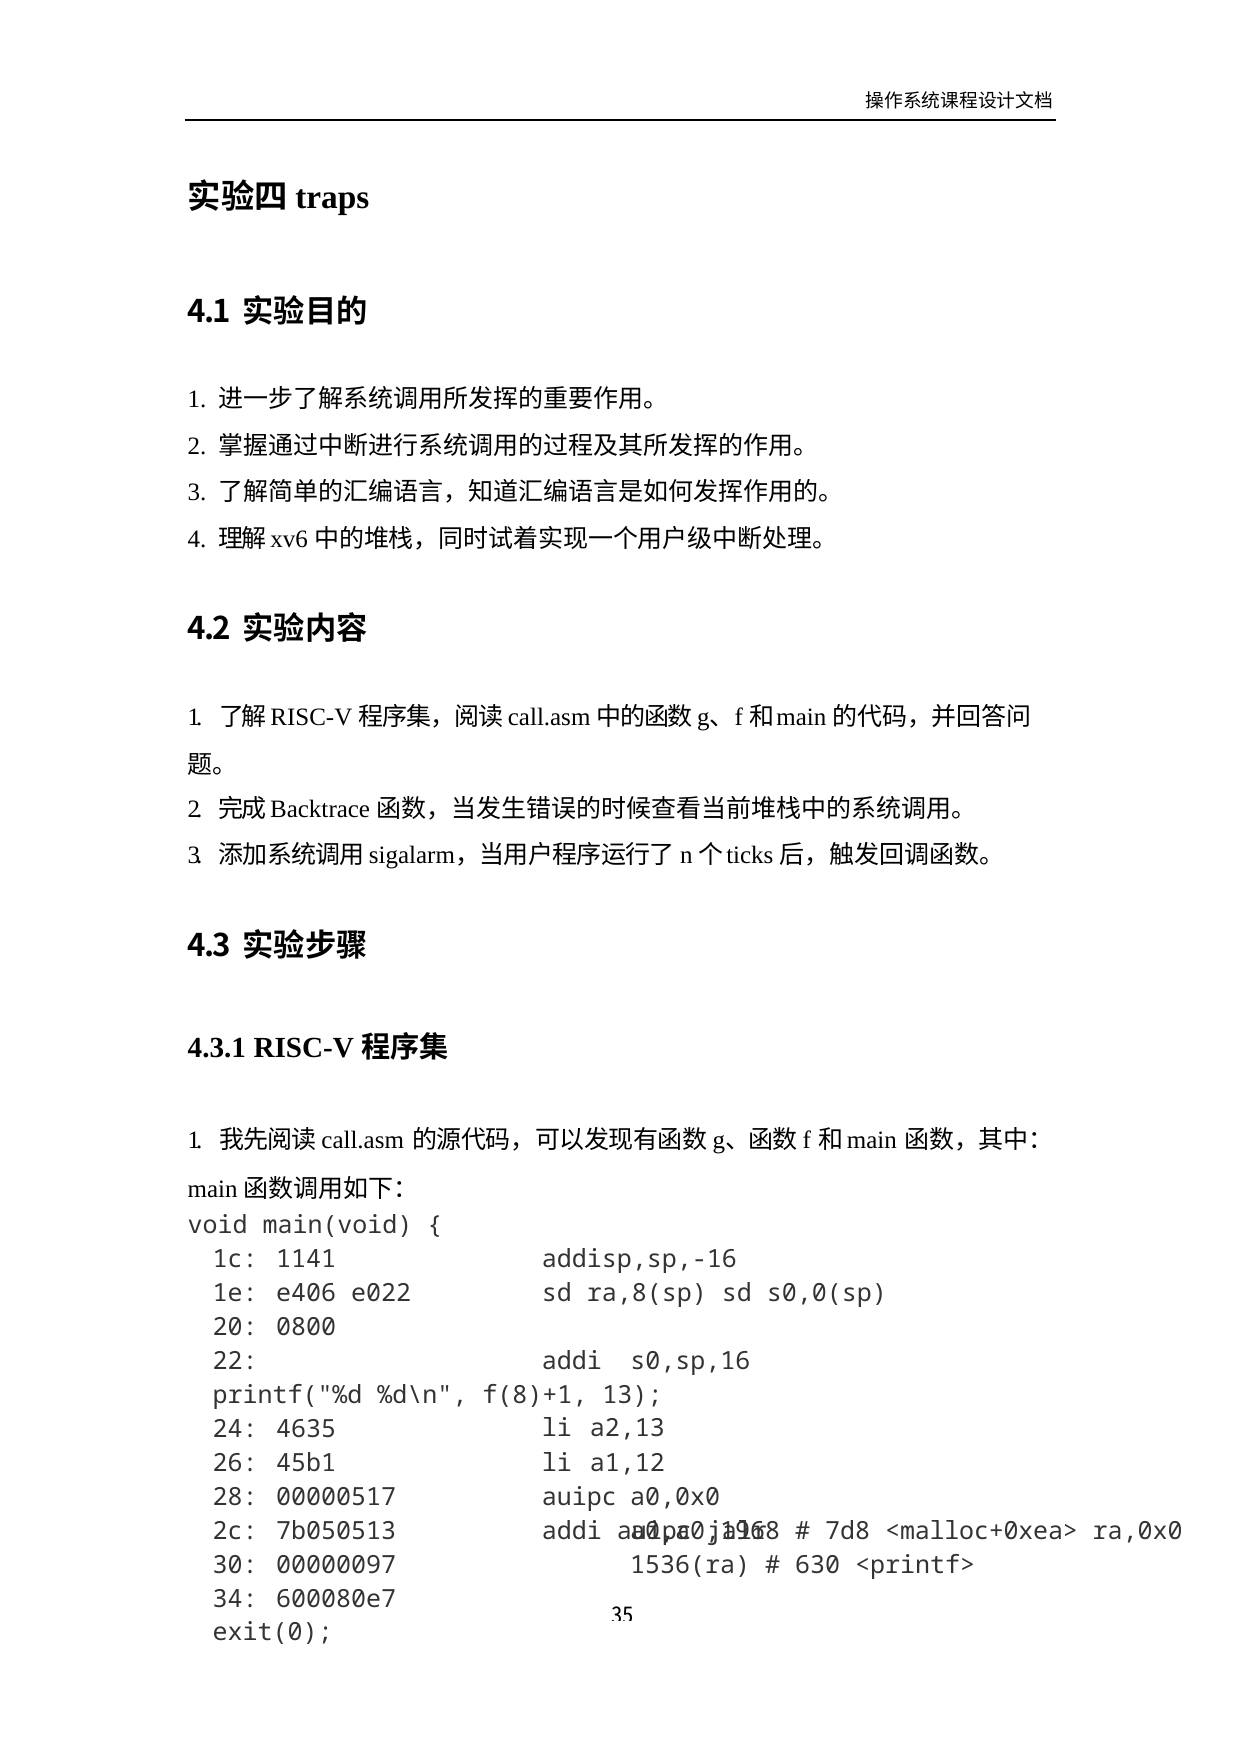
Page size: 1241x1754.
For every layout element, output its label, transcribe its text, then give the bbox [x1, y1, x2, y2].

list 添加系统调用 sigalarm，当用户程序运行了 n 个 ticks 后，触发回调函数。 [187, 835, 1090, 871]
list 了解简单的汇编语言，知道汇编语言是如何发挥作用的。 [187, 472, 1090, 508]
list 完成 Backtrace 函数，当发生错误的时候查看当前堆栈中的系统调用。 [187, 792, 1090, 824]
subtitle 实验四 traps [187, 170, 1090, 218]
list 了解 RISC-V 程序集，阅读 call.asm 中的函数 g、f 和 main 的代码，并回答问题。 [187, 696, 1053, 781]
list 我先阅读 call.asm 的源代码，可以发现有函数 g、函数 f 和 main 函数，其中：main 函数调用如下： [187, 1120, 1053, 1204]
subtitle 实验内容 [187, 603, 1090, 649]
subtitle RISC-V 程序集 [187, 1024, 1090, 1066]
list 理解 xv6 中的堆栈，同时试着实现一个用户级中断处理。 [187, 518, 1090, 554]
subtitle 实验目的 [187, 286, 1090, 331]
list 掌握通过中断进行系统调用的过程及其所发挥的作用。 [187, 425, 1090, 461]
subtitle 实验步骤 [187, 920, 1090, 965]
list 进一步了解系统调用所发挥的重要作用。 [187, 378, 1090, 414]
